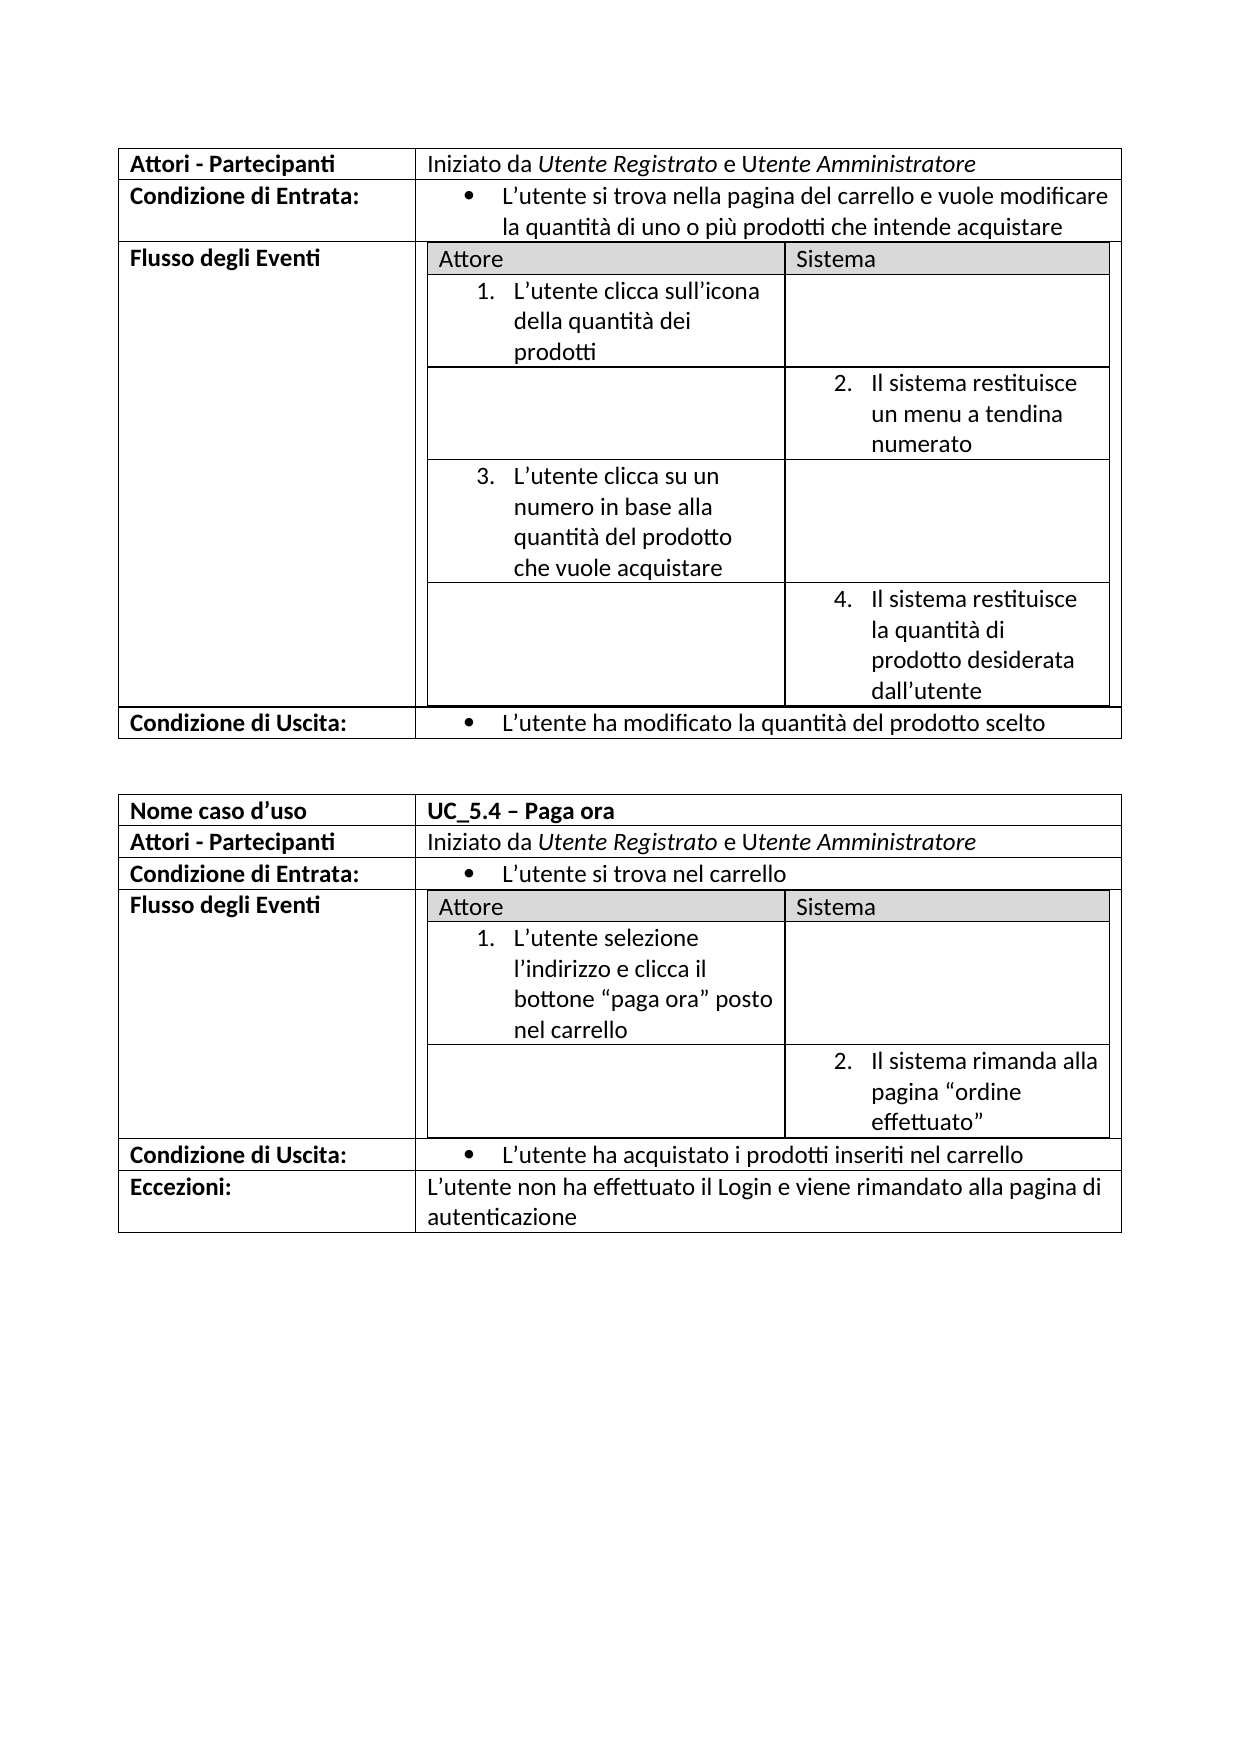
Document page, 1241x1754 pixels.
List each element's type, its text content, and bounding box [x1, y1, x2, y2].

table_cell Iniziato da Utente Registrato e Utente Amministratore [416, 826, 1121, 857]
table_cell [416, 242, 427, 706]
table_cell Condizione di Uscita: [119, 1139, 415, 1169]
table_cell Condizione di Entrata: [119, 858, 415, 888]
table_cell [428, 368, 784, 459]
table_cell [786, 922, 1109, 1044]
table_cell Flusso degli Eventi [119, 890, 415, 1138]
table_cell [1110, 890, 1121, 1138]
table_cell [416, 890, 427, 1138]
table_cell [786, 460, 1109, 582]
table_cell Eccezioni: [119, 1171, 415, 1232]
table_cell [428, 460, 784, 582]
table_cell Attori - Partecipanti [119, 149, 415, 179]
table_cell Condizione di Uscita: [119, 708, 415, 738]
table_cell L’utente si trova nel carrello [416, 858, 1121, 888]
table_cell Condizione di Entrata: [119, 180, 415, 241]
table_header UC_5.4 – Paga ora [416, 795, 1121, 825]
table_cell L’utente non ha effettuato il Login e viene rimandato alla pagina di autenticazione [416, 1171, 1121, 1232]
table_cell [786, 583, 1109, 705]
table_cell L’utente ha modificato la quantità del prodotto scelto [416, 708, 1121, 738]
table_cell [428, 922, 784, 1044]
table_cell [428, 583, 784, 705]
table_header Nome caso d’uso [119, 795, 415, 825]
table_cell Iniziato da Utente Registrato e Utente Amministratore [416, 149, 1121, 179]
table_cell L’utente si trova nella pagina del carrello e vuole modificare la quantità di uno o più prodotti che intende acquistare [416, 180, 1121, 241]
table_cell Flusso degli Eventi [119, 242, 415, 706]
table_cell L’utente ha acquistato i prodotti inseriti nel carrello [416, 1139, 1121, 1169]
table_cell [786, 368, 1109, 459]
table_cell [428, 275, 784, 366]
table_cell [786, 275, 1109, 366]
table_cell Attori - Partecipanti [119, 826, 415, 857]
table_cell [1110, 242, 1121, 706]
